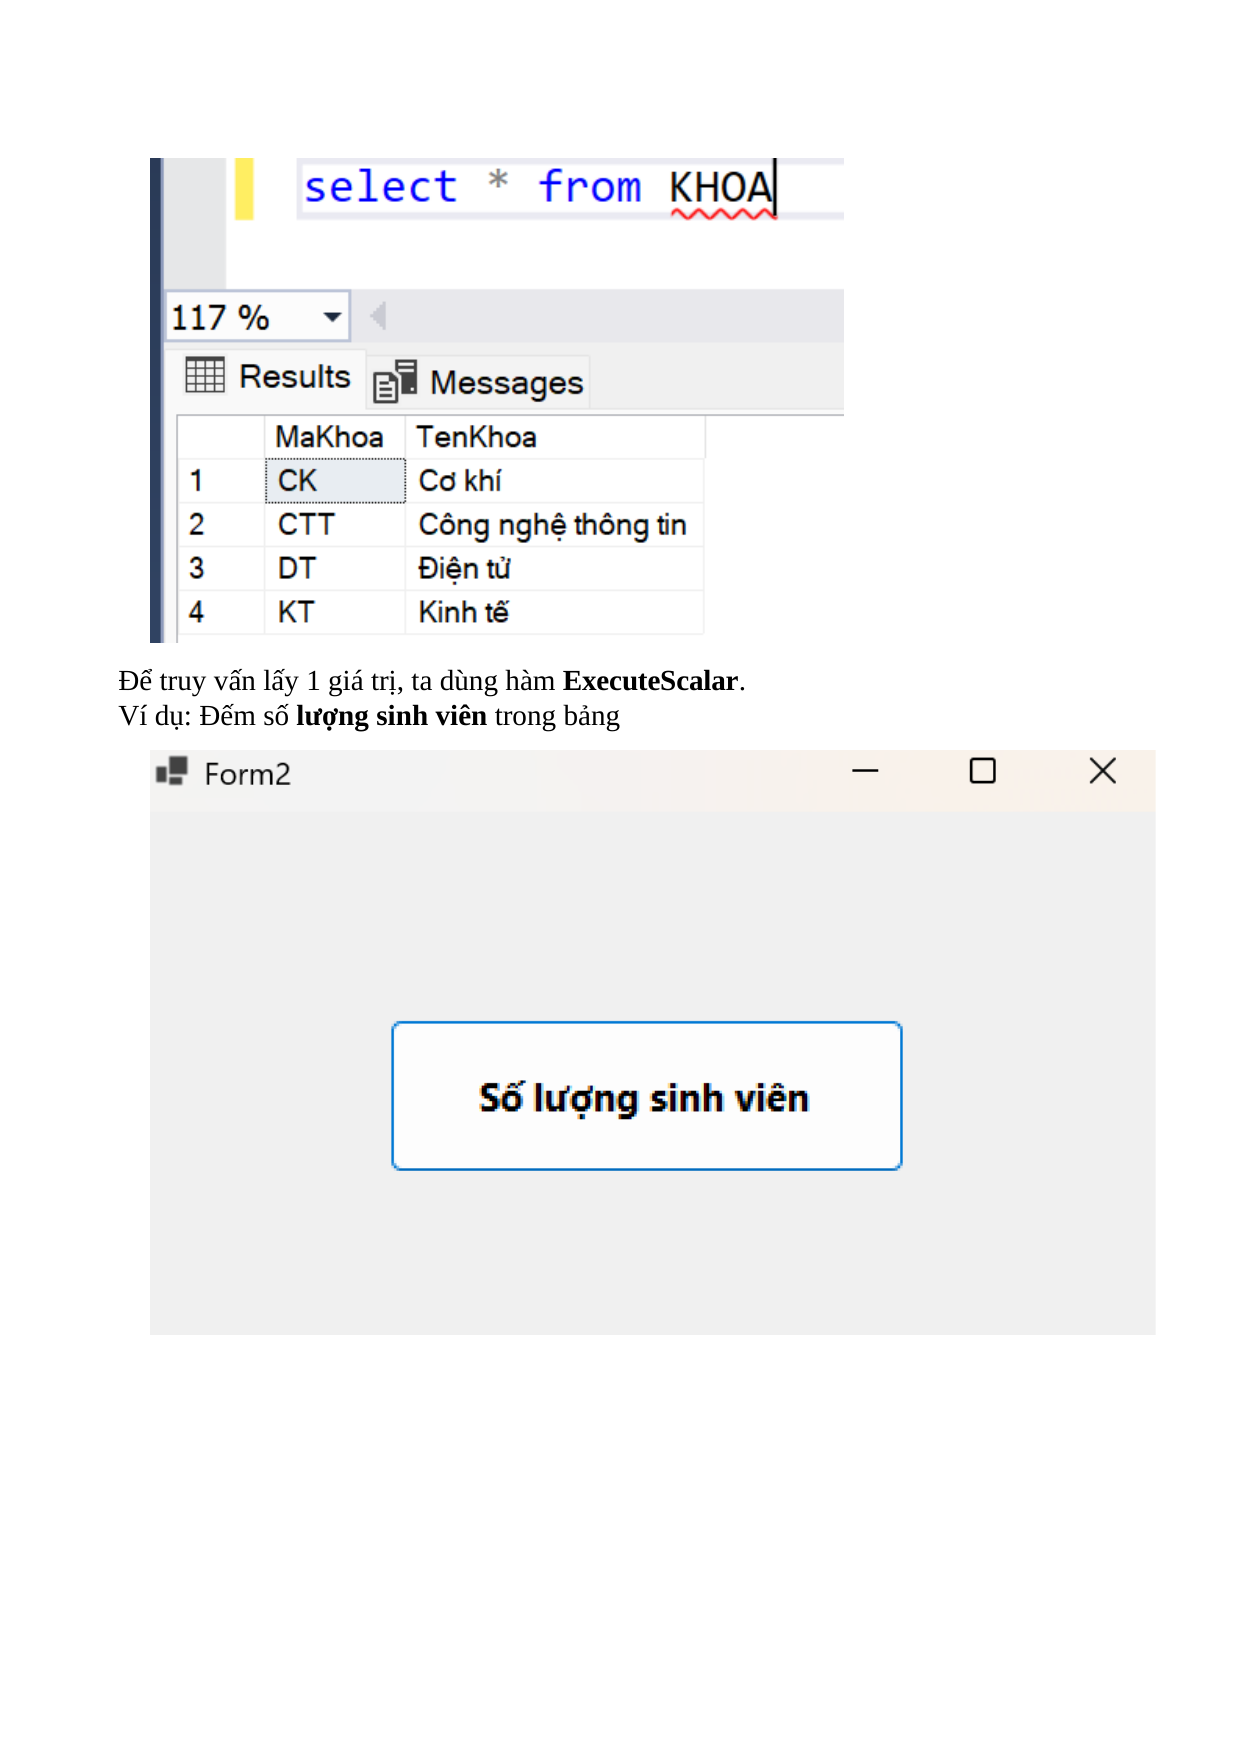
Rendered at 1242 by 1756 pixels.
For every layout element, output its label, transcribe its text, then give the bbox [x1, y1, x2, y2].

text Để truy vấn lấy 1 giá trị, ta dùng hàm ExecuteScalar. [118, 663, 1124, 696]
picture [150, 750, 1156, 1335]
picture [150, 158, 844, 643]
text Ví dụ: Đếm số lượng sinh viên trong bảng [118, 698, 833, 732]
